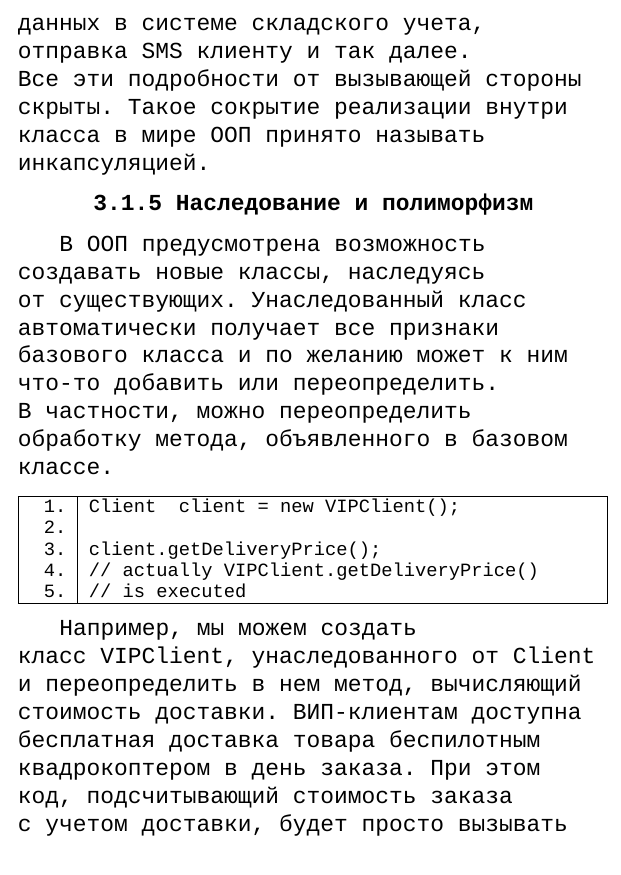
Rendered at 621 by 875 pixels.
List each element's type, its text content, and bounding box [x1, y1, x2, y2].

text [18, 12, 608, 177]
table_header Client client = new VIPClient(); client.getDeliveryPrice(); // actually VIPClient.getDeliveryPrice() // is executed [78, 497, 607, 603]
table_header 1. 2. 3. 4. 5. [19, 497, 77, 603]
text В ООП предусмотрена возможность создавать новые классы, наследуясь от существующих. Унаследованный класс автоматически получает все признаки базового класса и по желанию может к ним что-то добавить или переопределить. В частности, можно переопределить обработку метода, объявленного в базовом классе. [18, 232, 608, 481]
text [18, 617, 608, 838]
text 3.1.5 Наследование и полиморфизм [18, 192, 608, 218]
